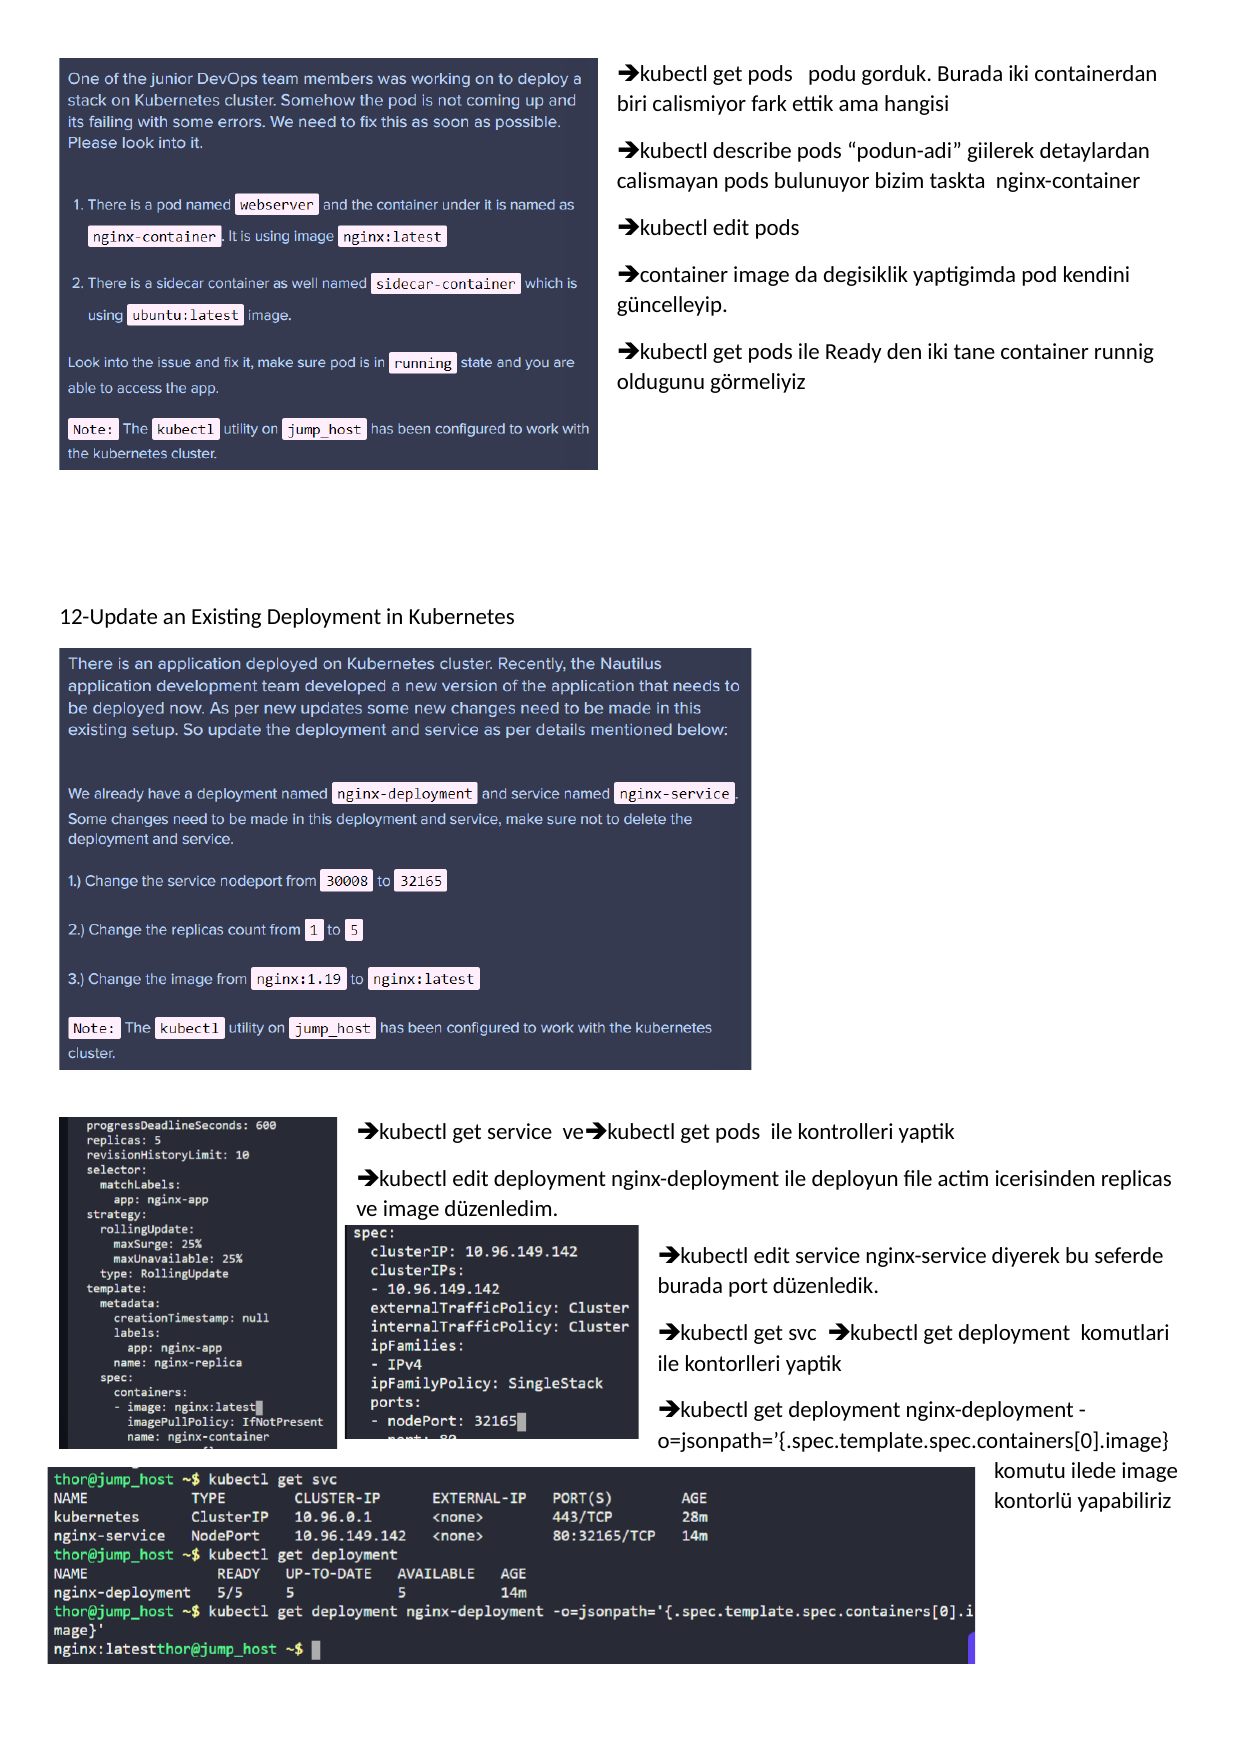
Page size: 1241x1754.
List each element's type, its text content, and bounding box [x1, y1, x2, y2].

picture [59, 58, 598, 470]
picture [59, 1117, 338, 1449]
text container image da degisiklik yaptigimda pod kendini güncelleyip. [598, 260, 1181, 318]
text kubectl get service vekubectl get pods ile kontrolleri yaptik [338, 1117, 1181, 1145]
picture [47, 1467, 976, 1664]
text kubectl edit pods [598, 213, 1181, 241]
text kubectl get pods ile Ready den iki tane container runnig oldugunu görmeliyiz [598, 337, 1181, 395]
text kubectl edit deployment nginx-deployment ile deployun file actim icerisinden replicas ve image düzenledim. [338, 1164, 1181, 1222]
text kubectl edit service nginx-service diyerek bu seferde burada port düzenledik. [639, 1241, 1181, 1299]
text kubectl describe pods “podun-adi” giilerek detaylardan calismayan pods bulunuyor bizim taskta nginx-container [598, 136, 1181, 194]
picture [59, 648, 752, 1070]
picture [344, 1225, 639, 1439]
text kubectl get svc kubectl get deployment komutlari ile kontorlleri yaptik [639, 1318, 1181, 1377]
text kubectl get deployment nginx-deployment -o=jsonpath=’{.spec.template.spec.containers[0].image} komutu ilede image kontorlü yapabiliriz [59, 1396, 1181, 1514]
text kubectl get pods podu gorduk. Burada iki containerdan biri calismiyor fark ettik ama hangisi [598, 59, 1181, 117]
text 12-Update an Existing Deployment in Kubernetes [59, 602, 1181, 630]
